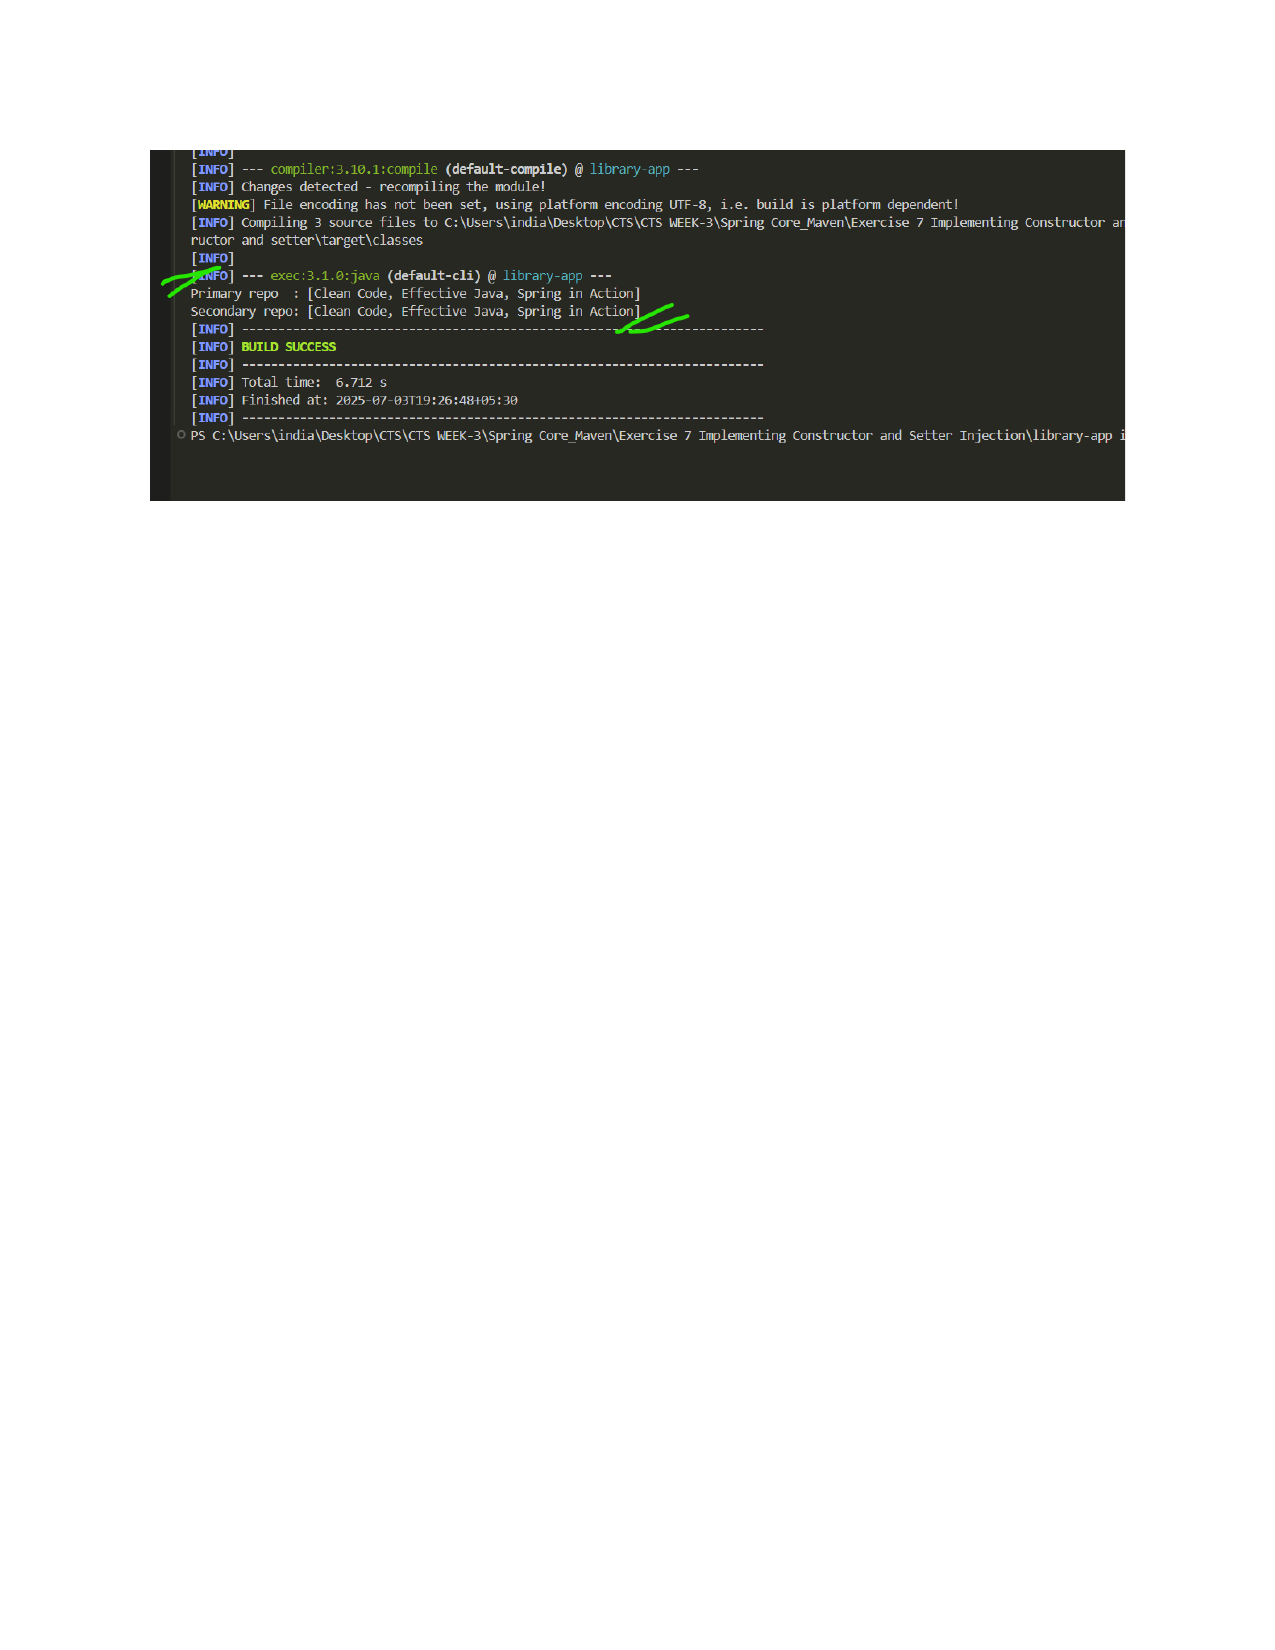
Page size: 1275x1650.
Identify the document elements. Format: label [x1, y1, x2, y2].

picture [150, 150, 1125, 501]
